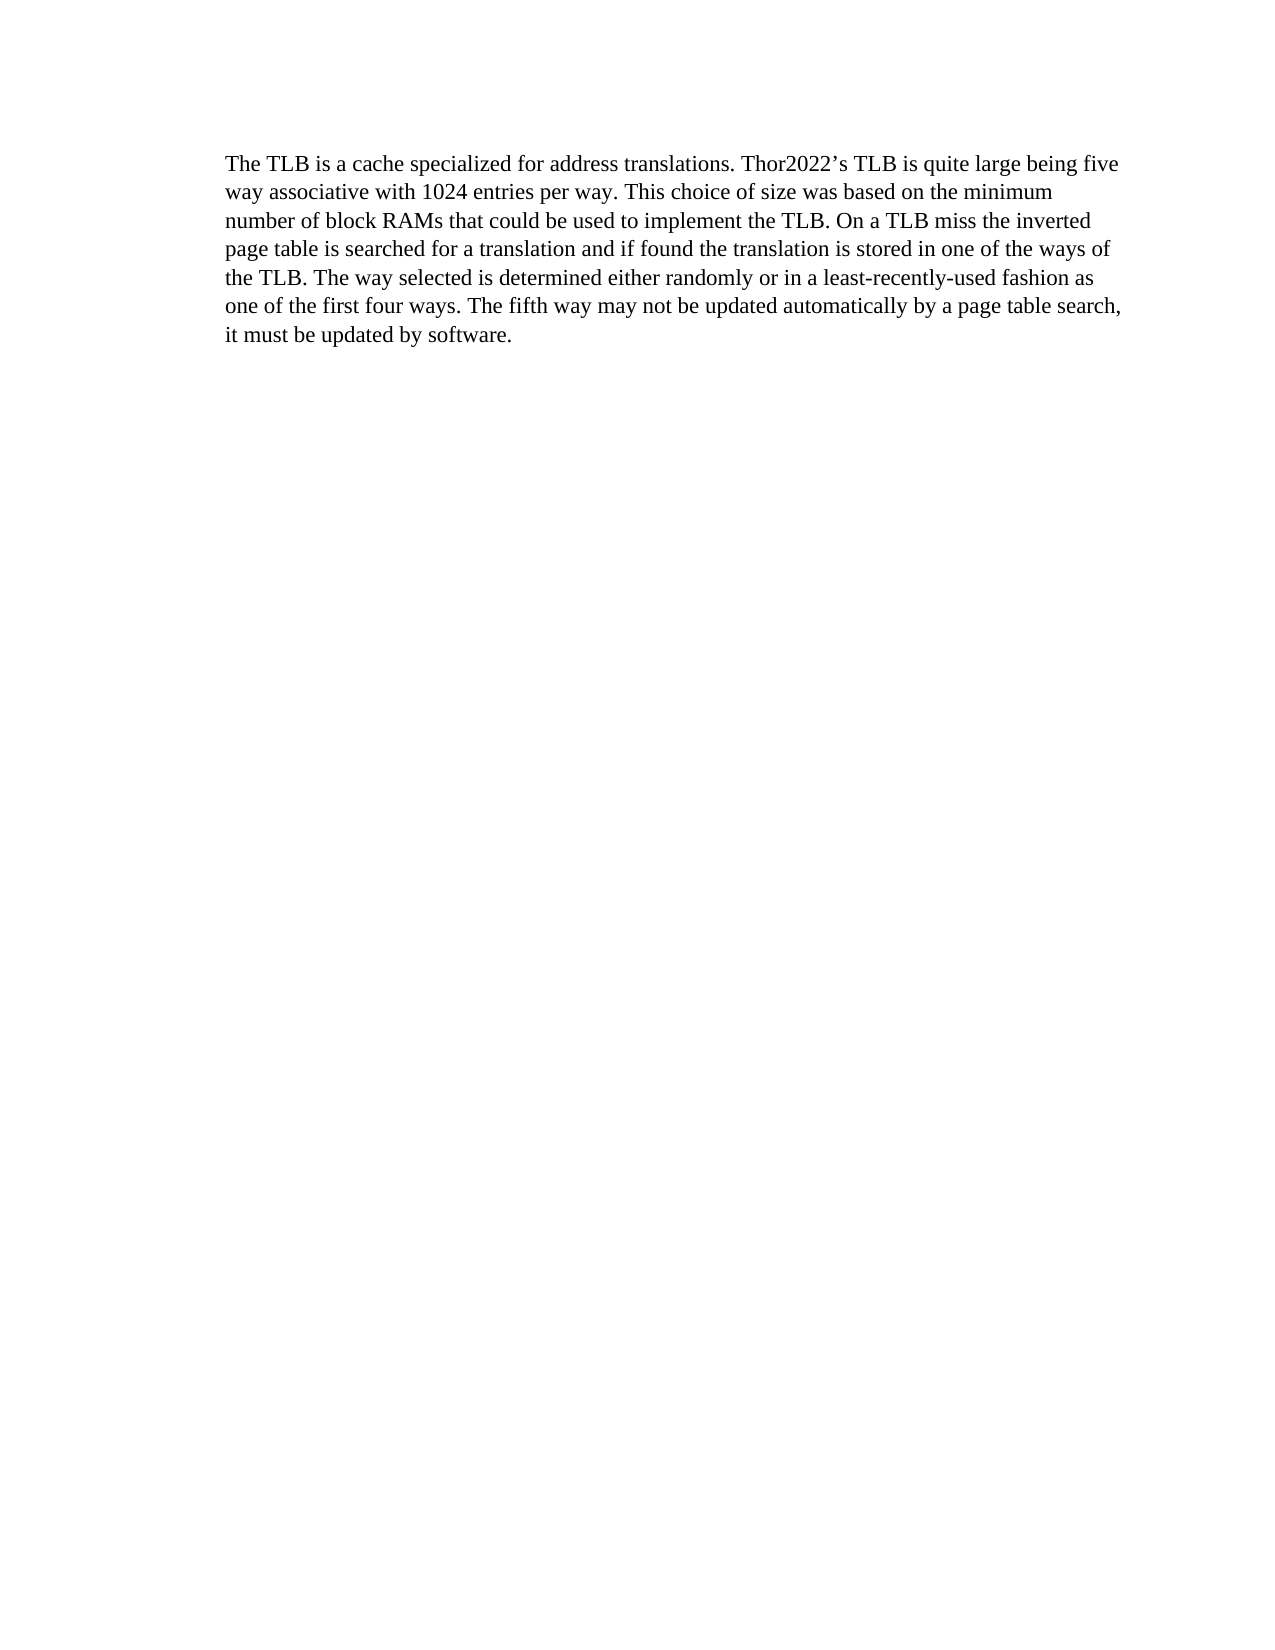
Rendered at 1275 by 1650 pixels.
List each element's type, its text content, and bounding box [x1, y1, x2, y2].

text The TLB is a cache specialized for address translations. Thor2022’s TLB is quite large being five way associative with 1024 entries per way. This choice of size was based on the minimum number of block RAMs that could be used to implement the TLB. On a TLB miss the inverted page table is searched for a translation and if found the translation is stored in one of the ways of the TLB. The way selected is determined either randomly or in a least-recently-used fashion as one of the first four ways. The fifth way may not be updated automatically by a page table search, it must be updated by software. [225, 150, 1125, 347]
